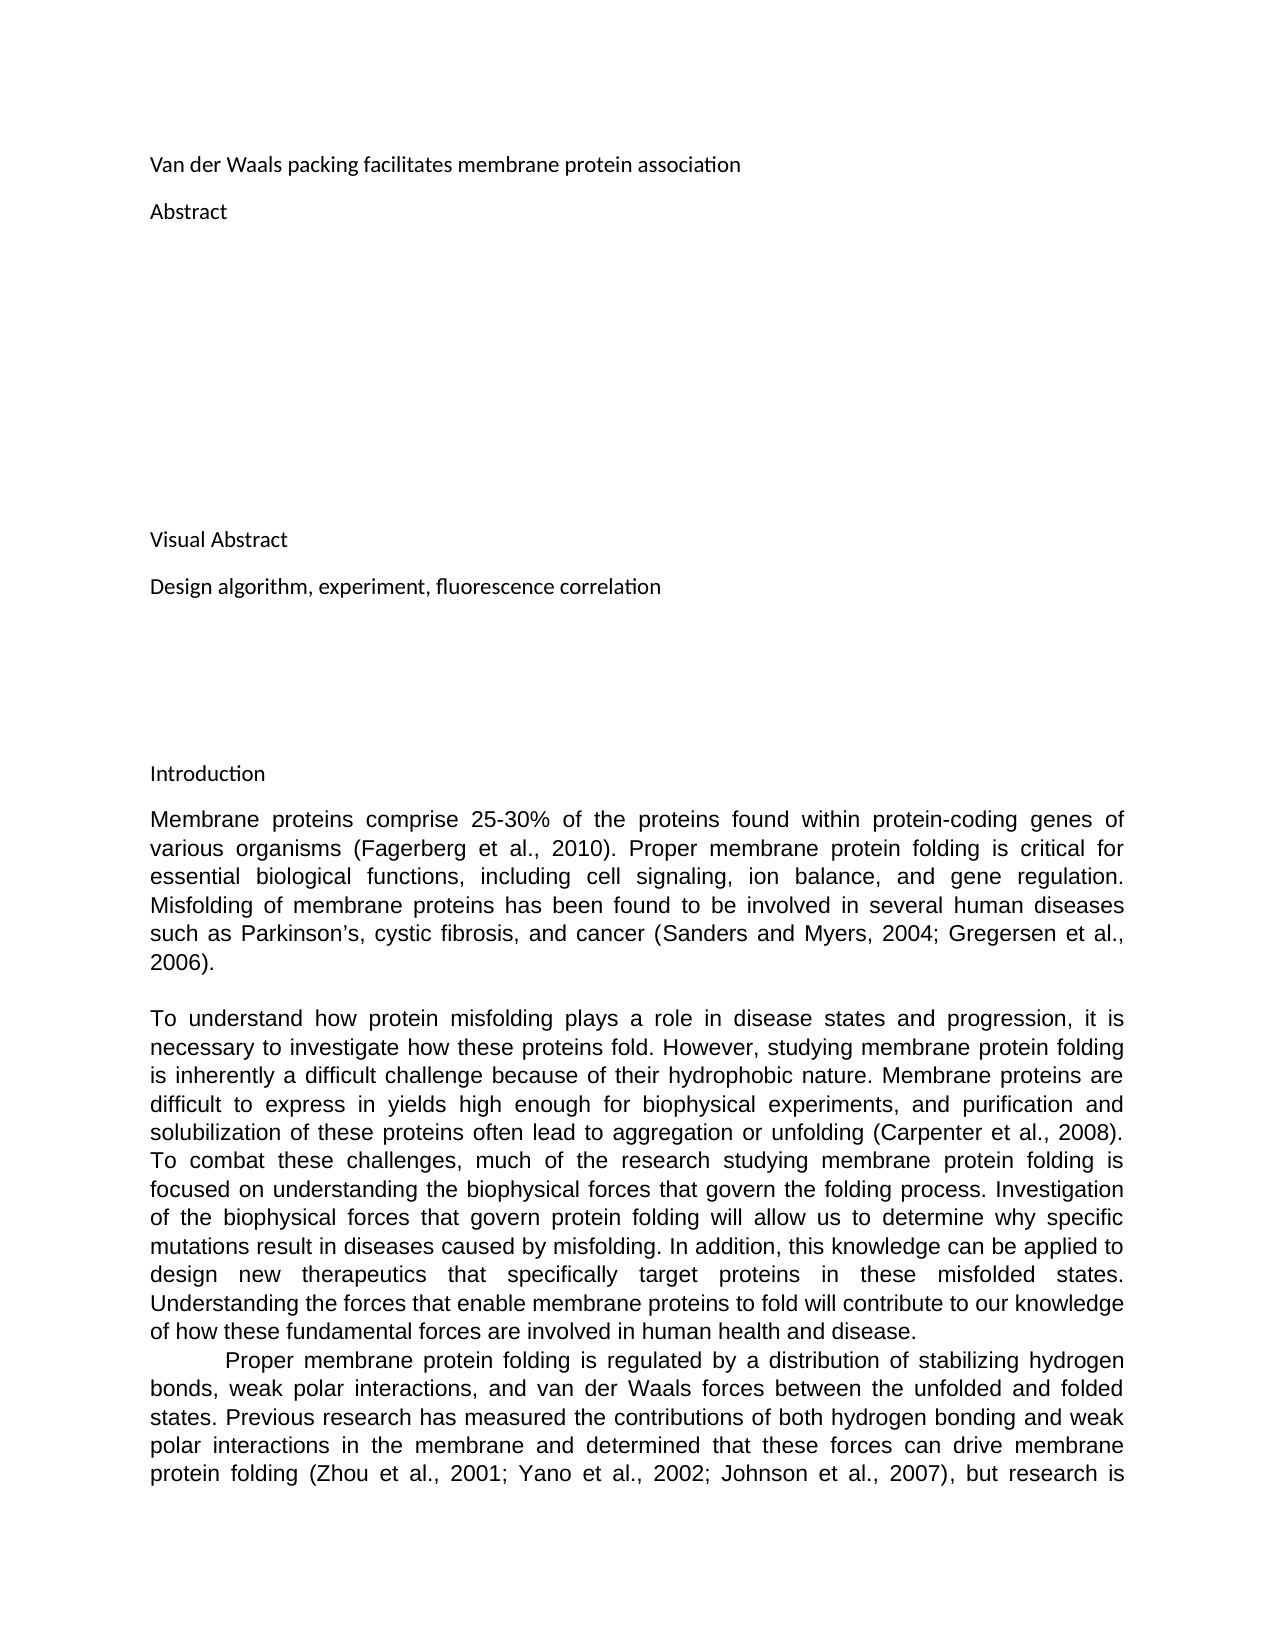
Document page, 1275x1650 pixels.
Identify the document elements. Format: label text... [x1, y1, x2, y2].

text Design algorithm, experiment, fluorescence correlation [150, 572, 1125, 600]
text To understand how protein misfolding plays a role in disease states and progression, it is necessary to investigate how these proteins fold. However, studying membrane protein folding is inherently a difficult challenge because of their hydrophobic nature. Membrane proteins are difficult to express in yields high enough for biophysical experiments, and purification and solubilization of these proteins often lead to aggregation or unfolding (Carpenter et al., 2008). To combat these challenges, much of the research studying membrane protein folding is focused on understanding the biophysical forces that govern the folding process. Investigation of the biophysical forces that govern protein folding will allow us to determine why specific mutations result in diseases caused by misfolding. In addition, this knowledge can be applied to design new therapeutics that specifically target proteins in these misfolded states. Understanding the forces that enable membrane proteins to fold will contribute to our knowledge of how these fundamental forces are involved in human health and disease. [150, 1005, 1125, 1344]
text Membrane proteins comprise 25-30% of the proteins found within protein-coding genes of various organisms (Fagerberg et al., 2010). Proper membrane protein folding is critical for essential biological functions, including cell signaling, ion balance, and gene regulation. Misfolding of membrane proteins has been found to be involved in several human diseases such as Parkinson’s, cystic fibrosis, and cancer (Sanders and Myers, 2004; Gregersen et al., 2006). [150, 806, 1125, 975]
text Introduction [150, 759, 1125, 787]
text Abstract [150, 197, 1125, 225]
text Van der Waals packing facilitates membrane protein association [150, 150, 1125, 178]
text Visual Abstract [150, 525, 1125, 553]
